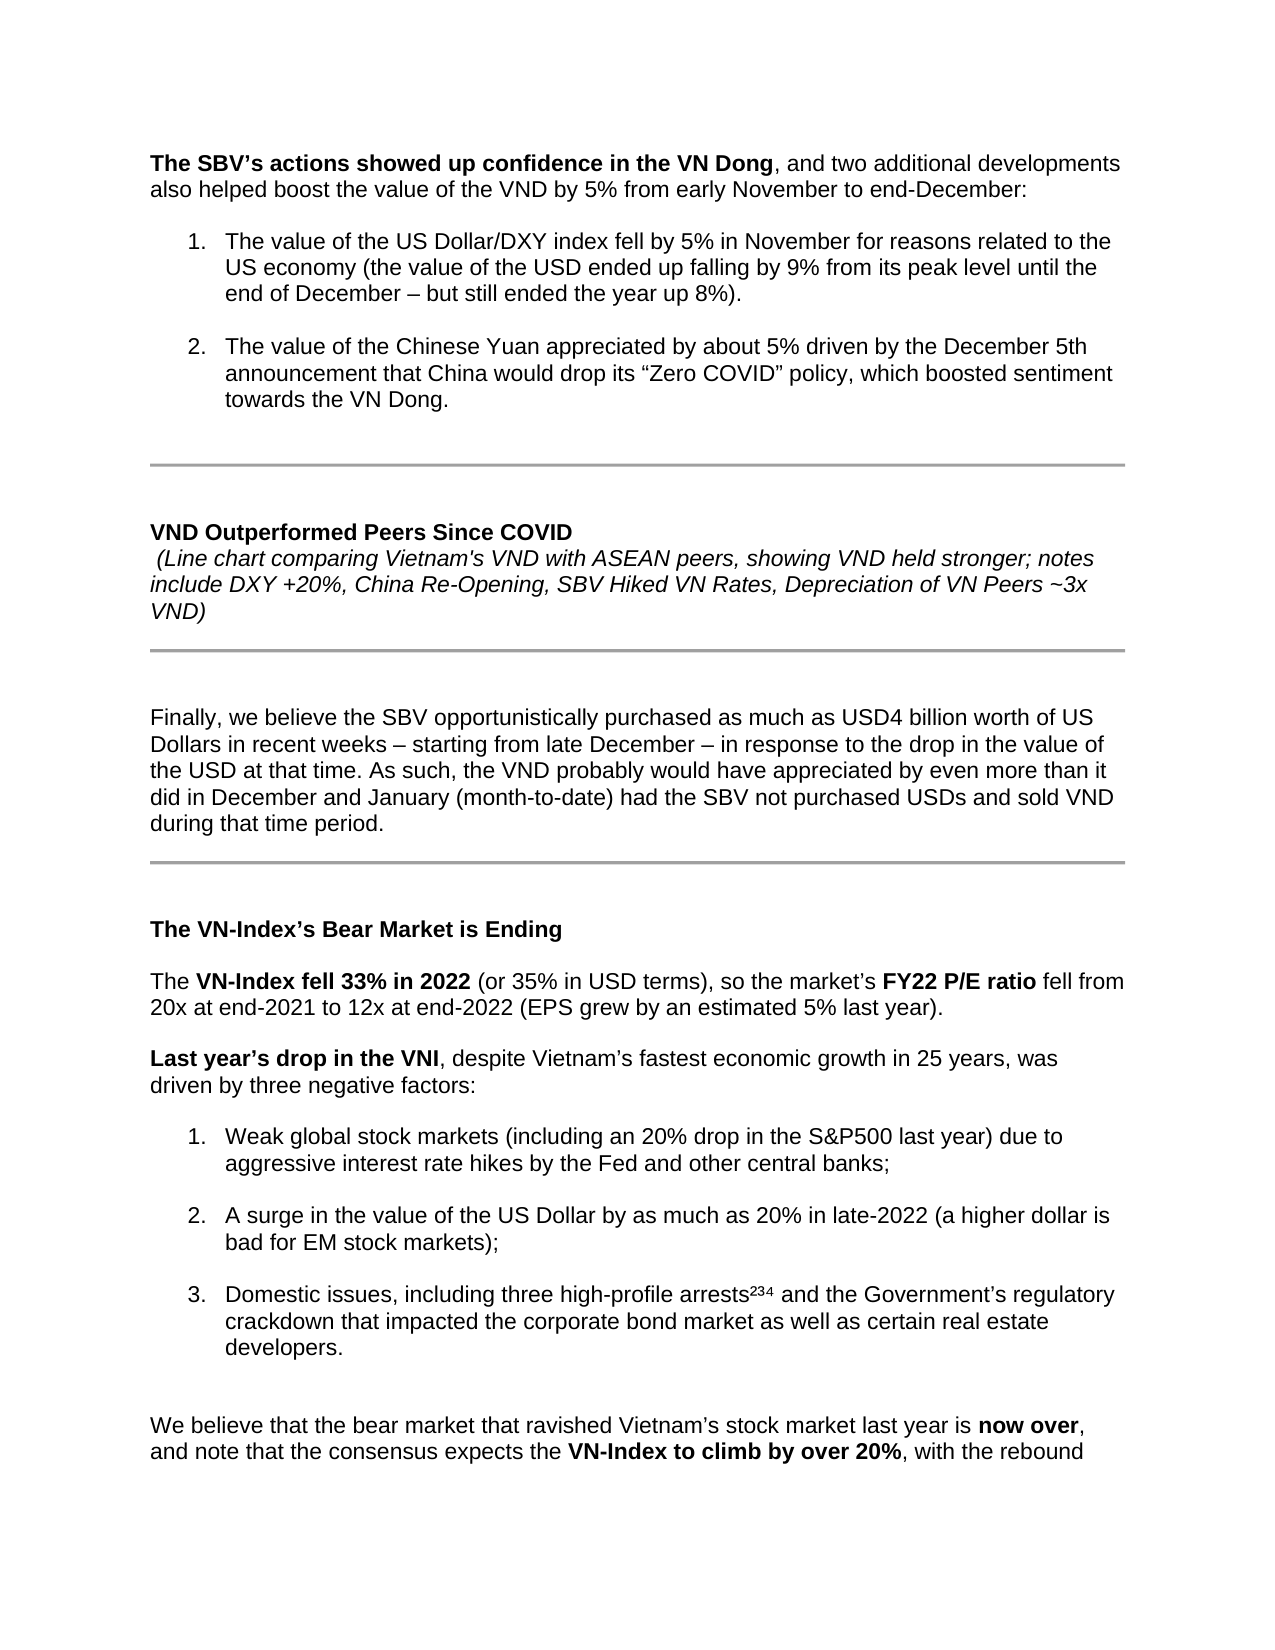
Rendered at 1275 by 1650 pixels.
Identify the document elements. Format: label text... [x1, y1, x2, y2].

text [150, 1412, 1125, 1464]
text Last year’s drop in the VNI, despite Vietnam’s fastest economic growth in 25 years, was driven by three negative factors: [150, 1045, 1125, 1098]
list The value of the US Dollar/DXY index fell by 5% in November for reasons related to the US economy (the value of the USD ended up falling by 9% from its peak level until the end of December – but still ended the year up 8%). [187, 228, 1125, 333]
list Weak global stock markets (including an 20% drop in the S&P500 last year) due to aggressive interest rate hikes by the Fed and other central banks; [187, 1123, 1125, 1202]
text VND Outperformed Peers Since COVID (Line chart comparing Vietnam's VND with ASEAN peers, showing VND held stronger; notes include DXY +20%, China Re-Opening, SBV Hiked VN Rates, Depreciation of VN Peers ~3x VND) [150, 519, 1125, 624]
list The value of the Chinese Yuan appreciated by about 5% driven by the December 5th announcement that China would drop its “Zero COVID” policy, which boosted sentiment towards the VN Dong. [187, 333, 1125, 438]
text The VN-Index’s Bear Market is Ending [150, 916, 1125, 943]
text The VN-Index fell 33% in 2022 (or 35% in USD terms), so the market’s FY22 P/E ratio fell from 20x at end-2021 to 12x at end-2022 (EPS grew by an estimated 5% last year). [150, 968, 1125, 1020]
list A surge in the value of the US Dollar by as much as 20% in late-2022 (a higher dollar is bad for EM stock markets); [187, 1202, 1125, 1281]
list Domestic issues, including three high-profile arrests²³⁴ and the Government’s regulatory crackdown that impacted the corporate bond market as well as certain real estate developers. [187, 1281, 1125, 1387]
text The SBV’s actions showed up confidence in the VN Dong, and two additional developments also helped boost the value of the VND by 5% from early November to end-December: [150, 150, 1125, 203]
text Finally, we believe the SBV opportunistically purchased as much as USD4 billion worth of US Dollars in recent weeks – starting from late December – in response to the drop in the value of the USD at that time. As such, the VND probably would have appreciated by even more than it did in December and January (month-to-date) had the SBV not purchased USDs and sold VND during that time period. [150, 704, 1125, 836]
